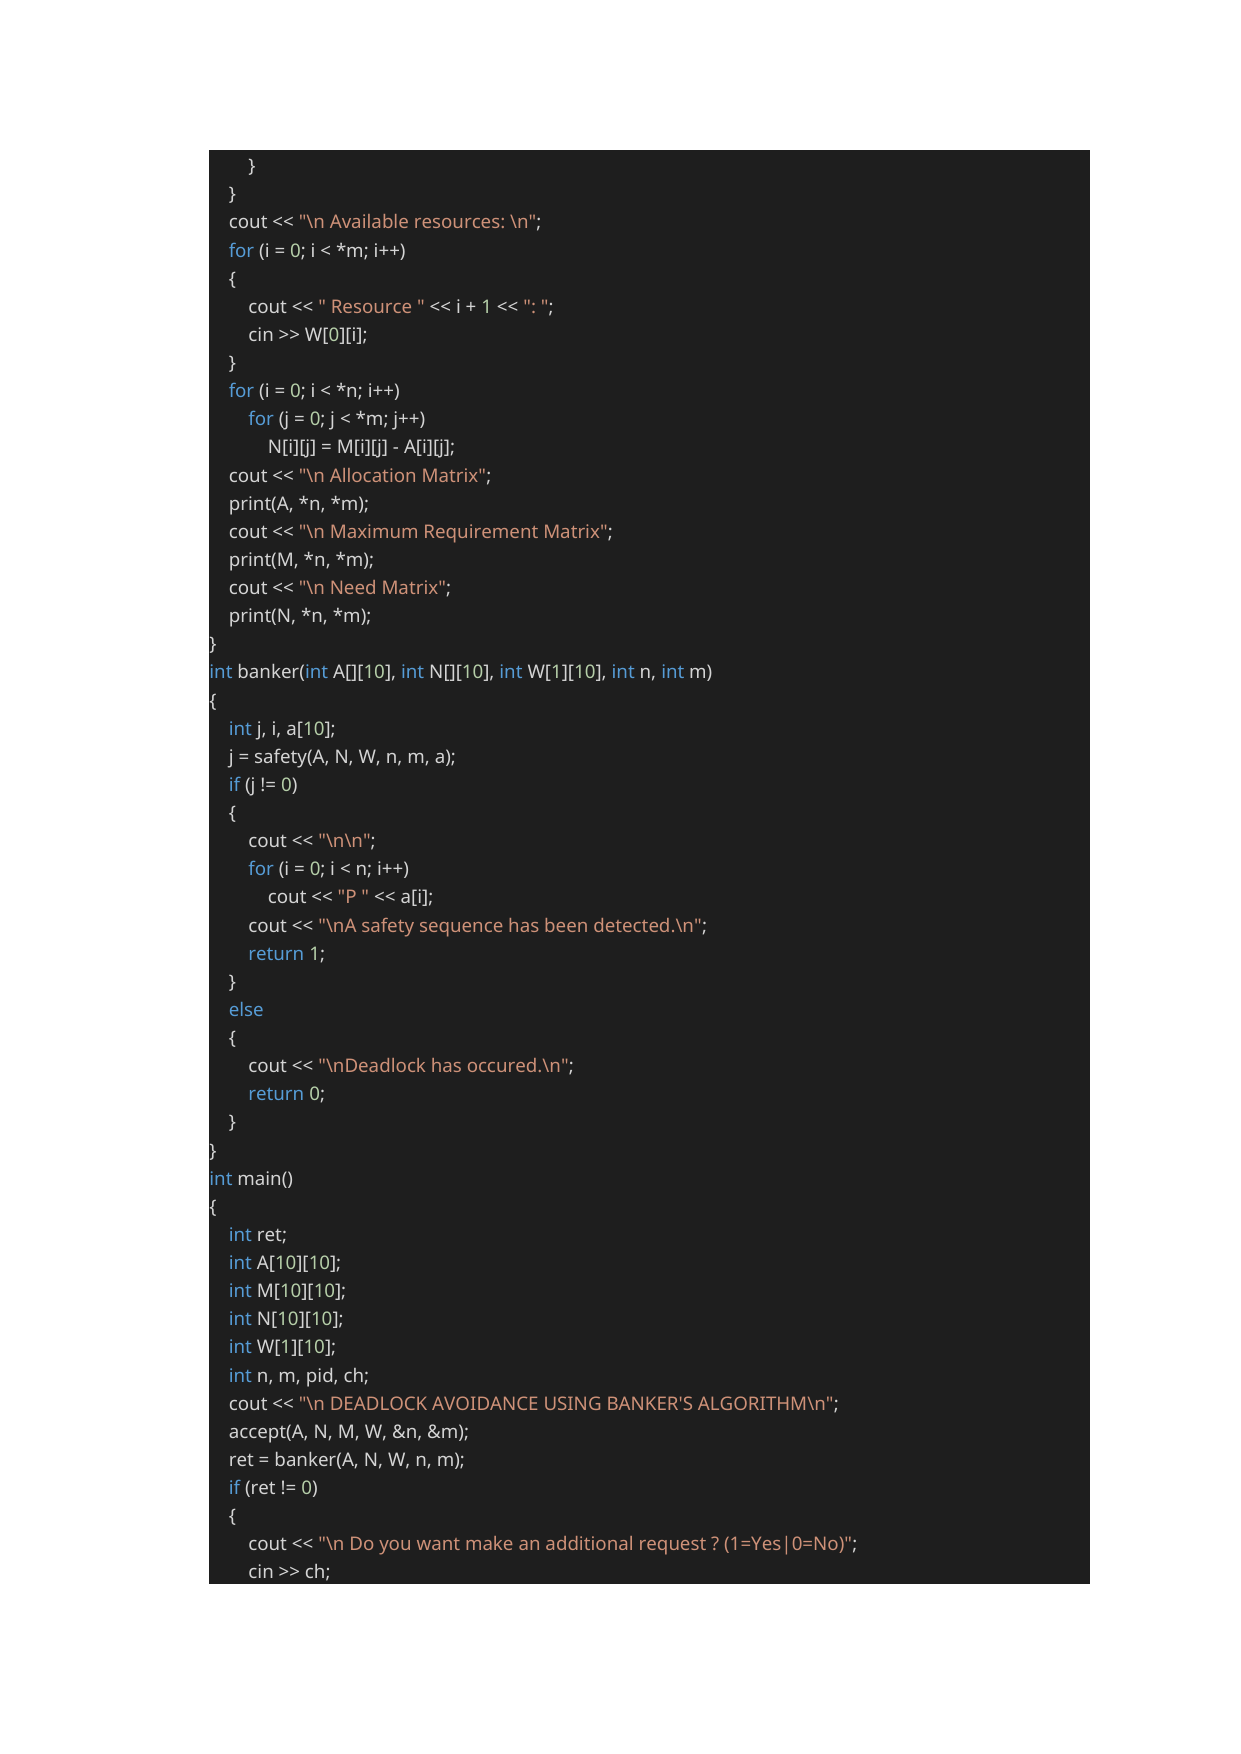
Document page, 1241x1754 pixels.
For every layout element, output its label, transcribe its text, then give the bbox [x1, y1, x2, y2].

text cout << "\n Available resources: \n"; [209, 206, 1090, 234]
text } [209, 178, 1090, 206]
text return 1; [209, 937, 1090, 966]
text ret = banker(A, N, W, n, m); [209, 1444, 1090, 1472]
text print(N, *n, *m); [209, 600, 1090, 628]
text cout << "\n DEADLOCK AVOIDANCE USING BANKER'S ALGORITHM\n"; [209, 1387, 1090, 1416]
text } [209, 1134, 1090, 1162]
text for (i = 0; i < n; i++) [209, 853, 1090, 881]
text cout << "\n\n"; [209, 825, 1090, 853]
text cout << " Resource " << i + 1 << ": "; [209, 291, 1090, 319]
text { [209, 1500, 1090, 1528]
text int ret; [209, 1219, 1090, 1247]
text } [209, 1106, 1090, 1134]
text cout << "\n Do you want make an additional request ? (1=Yes|0=No)"; [209, 1528, 1090, 1556]
text cout << "\n Need Matrix"; [209, 572, 1090, 600]
text cout << "P " << a[i]; [209, 881, 1090, 909]
text } [209, 347, 1090, 375]
text { [209, 684, 1090, 712]
text return 0; [209, 1078, 1090, 1106]
text for (j = 0; j < *m; j++) [209, 403, 1090, 431]
text print(M, *n, *m); [209, 544, 1090, 572]
text { [209, 262, 1090, 291]
text N[i][j] = M[i][j] - A[i][j]; [209, 431, 1090, 459]
text cin >> ch; [209, 1556, 1090, 1584]
text print(A, *n, *m); [209, 487, 1090, 516]
text int j, i, a[10]; [209, 712, 1090, 741]
text { [209, 1022, 1090, 1050]
text int A[10][10]; [209, 1247, 1090, 1275]
text for (i = 0; i < *m; i++) [209, 234, 1090, 262]
text int M[10][10]; [209, 1275, 1090, 1303]
text { [209, 1191, 1090, 1219]
text int N[10][10]; [209, 1303, 1090, 1331]
text cout << "\nDeadlock has occured.\n"; [209, 1050, 1090, 1078]
text for (i = 0; i < *n; i++) [209, 375, 1090, 403]
text { [209, 797, 1090, 825]
text int n, m, pid, ch; [209, 1359, 1090, 1387]
text if (j != 0) [209, 769, 1090, 797]
text int banker(int A[][10], int N[][10], int W[1][10], int n, int m) [209, 656, 1090, 684]
text cout << "\nA safety sequence has been detected.\n"; [209, 909, 1090, 937]
text int main() [209, 1162, 1090, 1191]
text else [209, 994, 1090, 1022]
text if (ret != 0) [209, 1472, 1090, 1500]
text int W[1][10]; [209, 1331, 1090, 1359]
text cout << "\n Allocation Matrix"; [209, 459, 1090, 487]
text } [209, 150, 1090, 178]
text cout << "\n Maximum Requirement Matrix"; [209, 516, 1090, 544]
text } [209, 628, 1090, 656]
text } [209, 966, 1090, 994]
text j = safety(A, N, W, n, m, a); [209, 741, 1090, 769]
text cin >> W[0][i]; [209, 319, 1090, 347]
text accept(A, N, M, W, &n, &m); [209, 1416, 1090, 1444]
